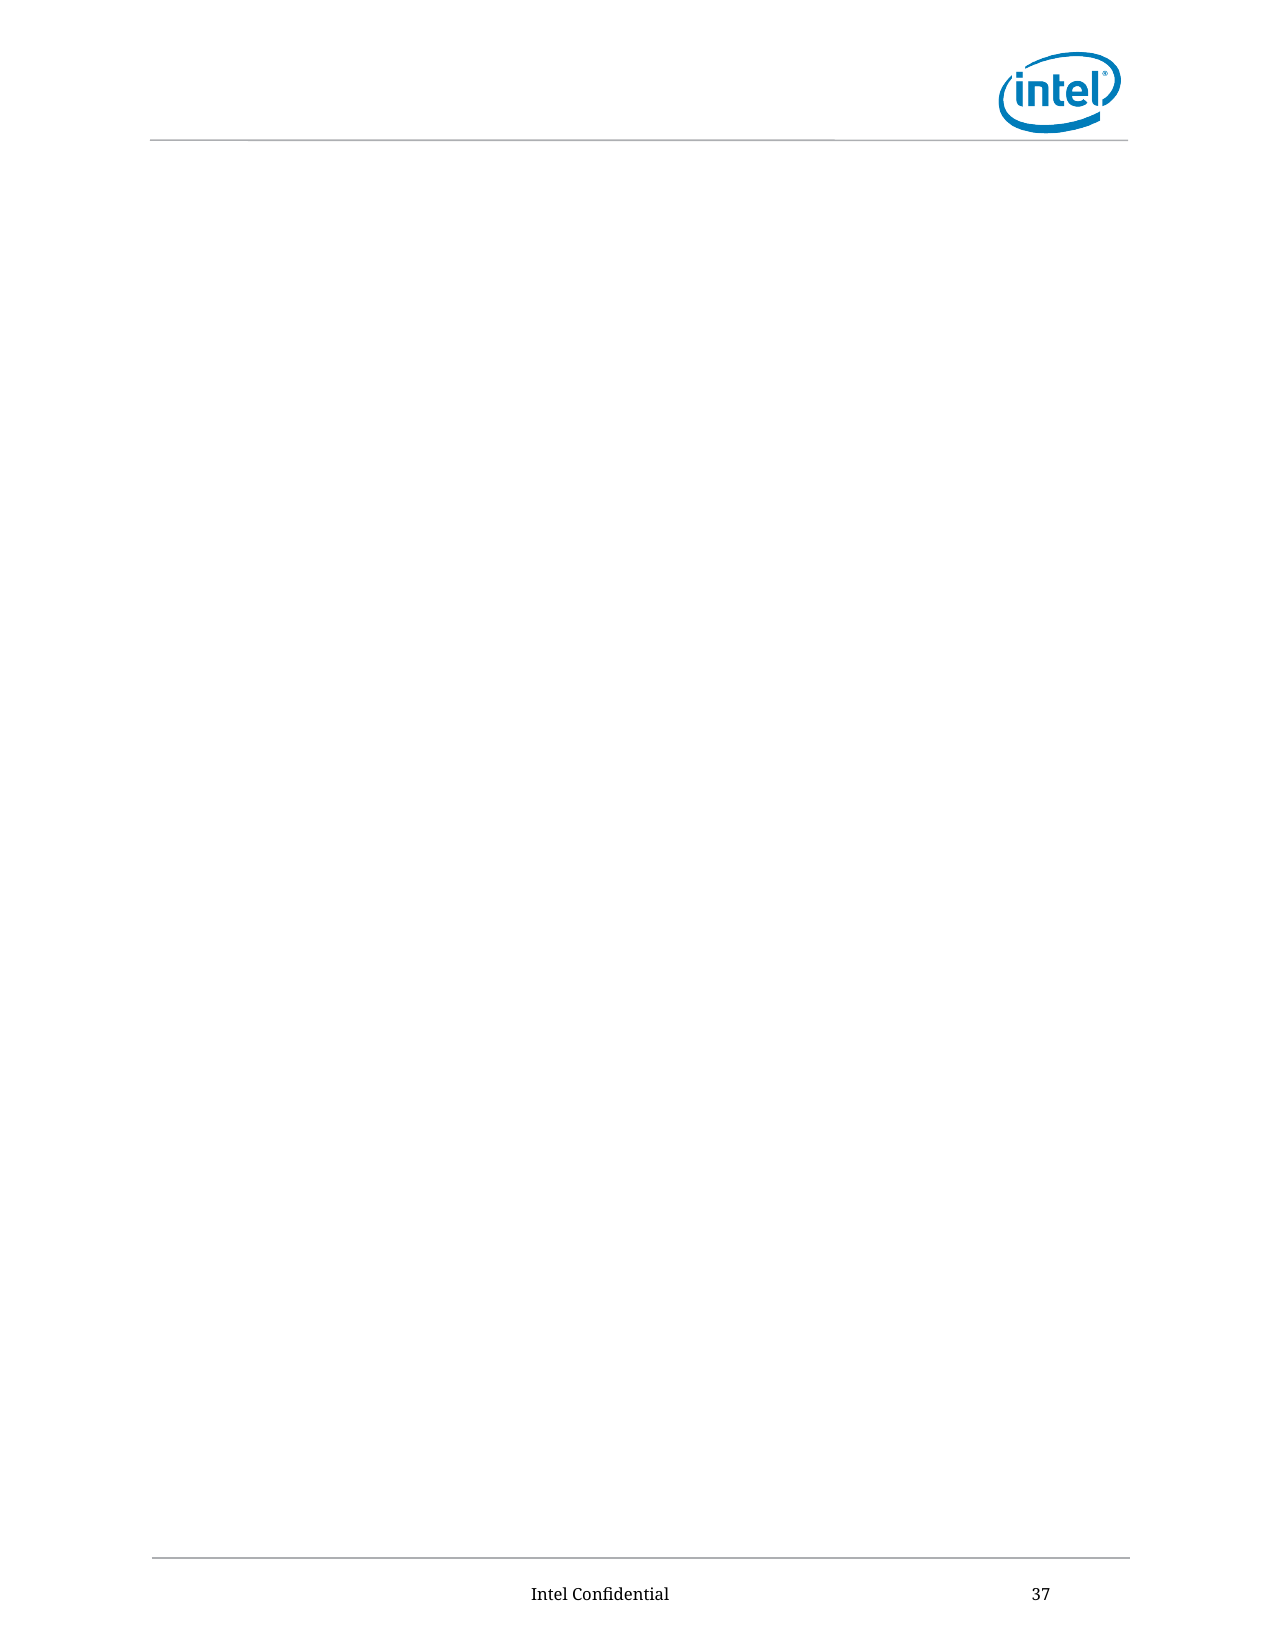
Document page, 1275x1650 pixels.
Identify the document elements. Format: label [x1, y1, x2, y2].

picture [993, 42, 1125, 139]
